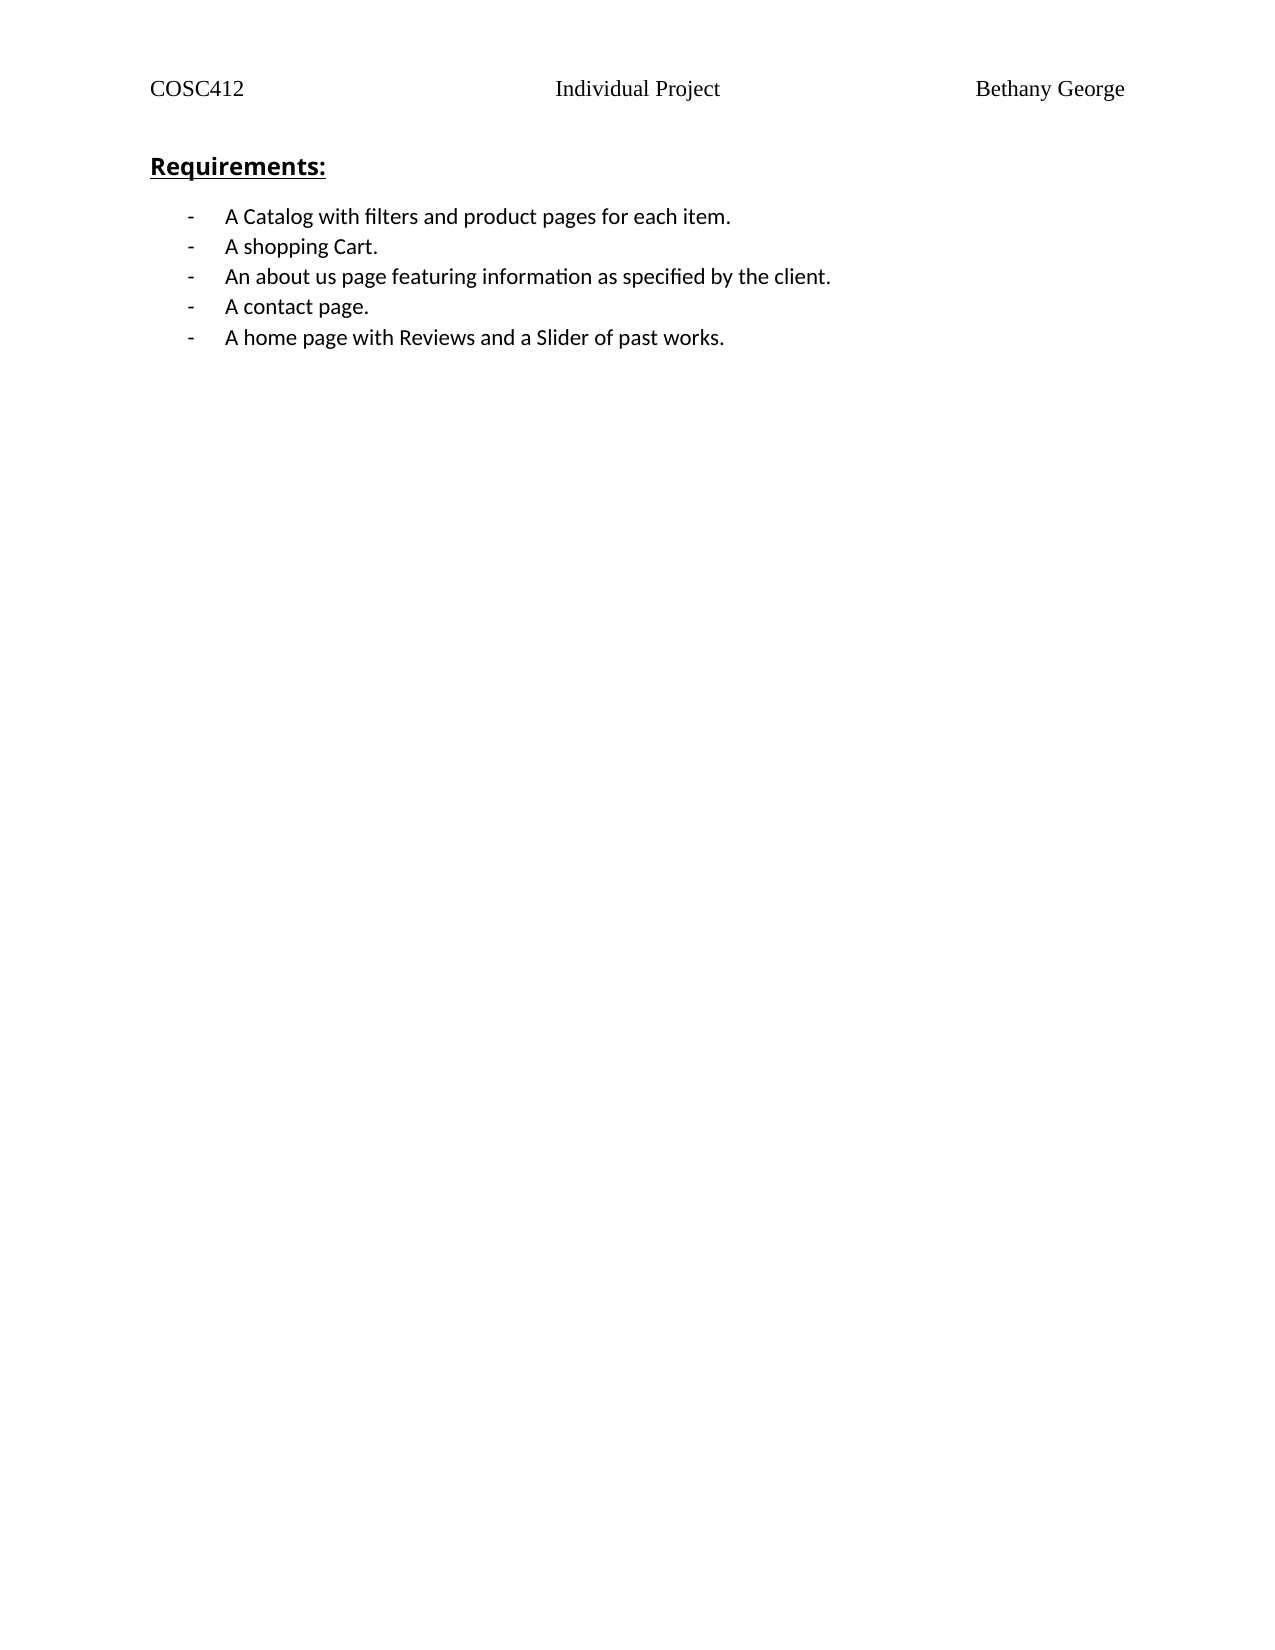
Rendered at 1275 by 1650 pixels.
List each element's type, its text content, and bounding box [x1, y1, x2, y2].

list A shopping Cart. [187, 232, 1125, 260]
list An about us page featuring information as specified by the client. [187, 262, 1125, 290]
list A contact page. [187, 292, 1125, 321]
list A home page with Reviews and a Slider of past works. [187, 323, 1125, 351]
list A Catalog with filters and product pages for each item. [187, 202, 1125, 230]
text Requirements: [150, 150, 1125, 183]
